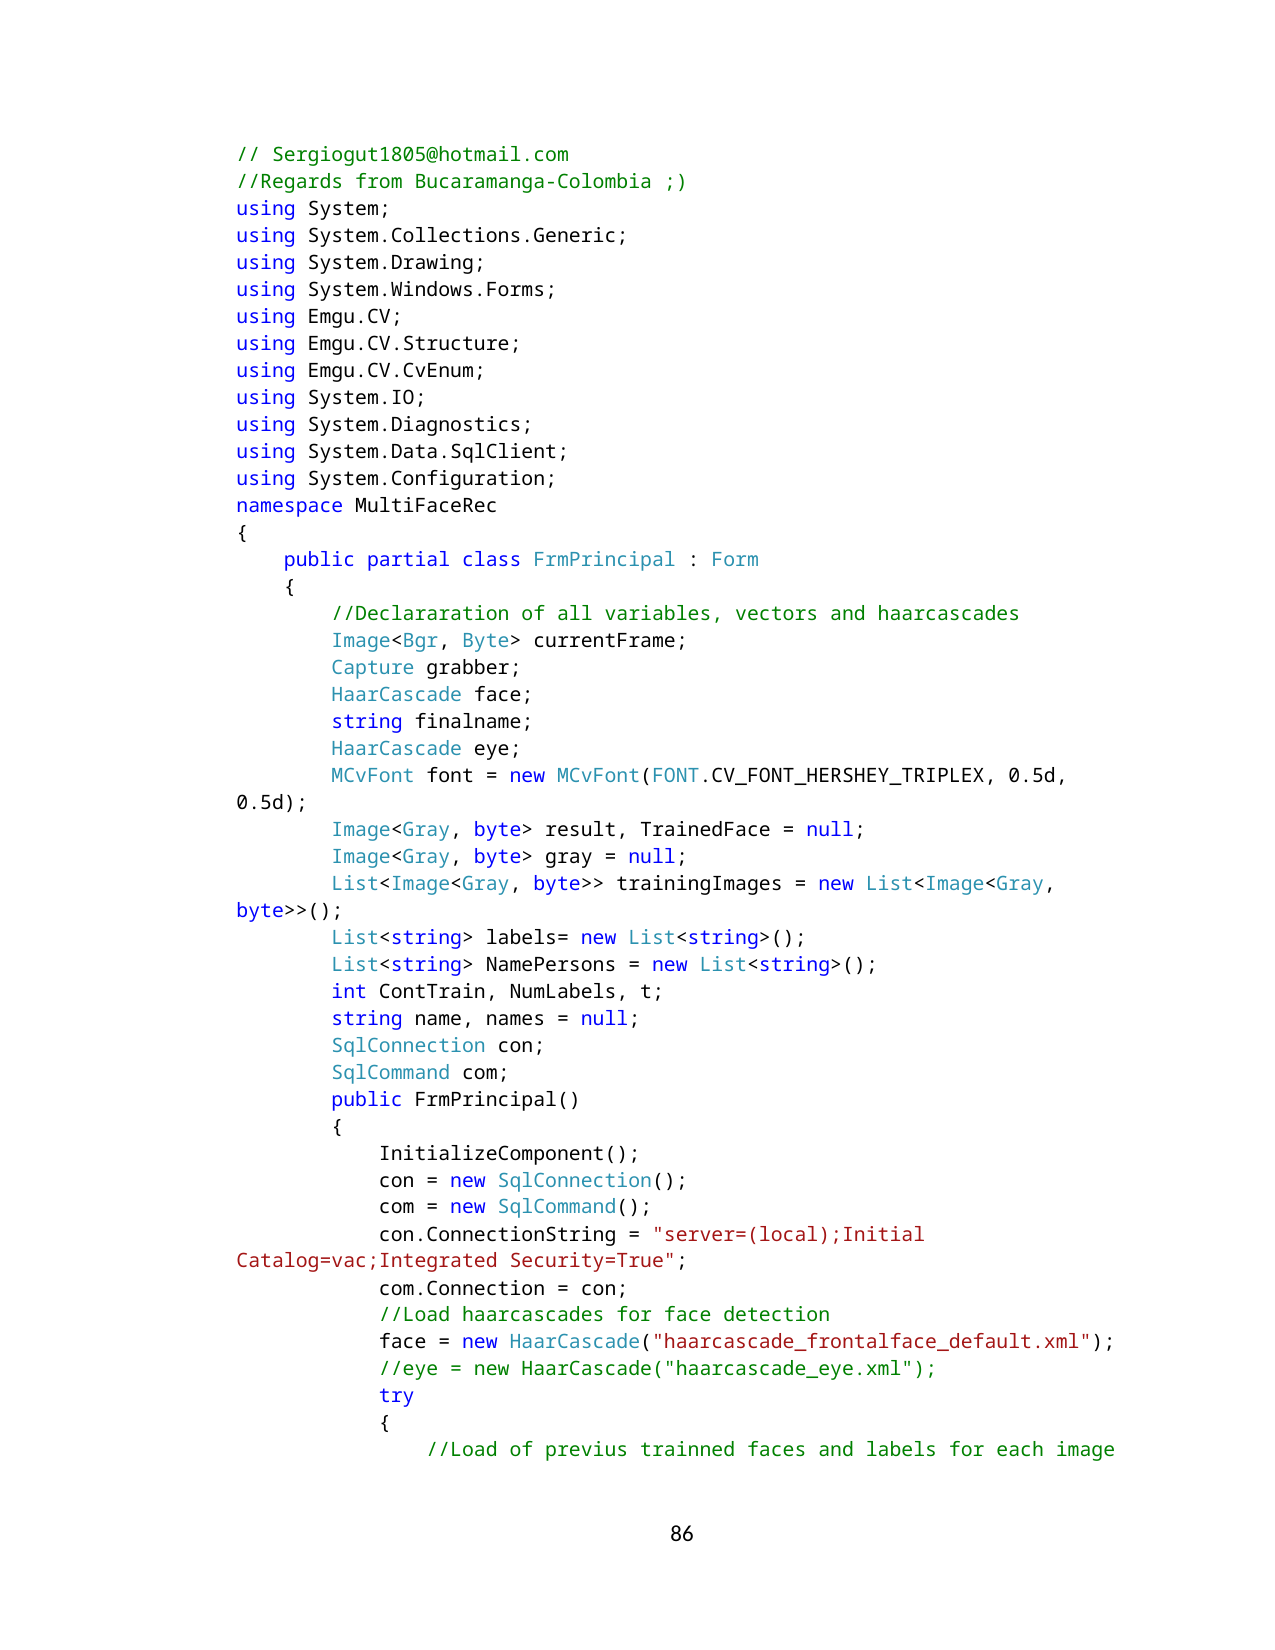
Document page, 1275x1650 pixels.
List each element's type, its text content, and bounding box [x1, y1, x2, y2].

text //Load of previus trainned faces and labels for each image [236, 1436, 1127, 1463]
text using System.Diagnostics; [236, 410, 1127, 437]
text using Emgu.CV.Structure; [236, 329, 1127, 356]
text //eye = new HaarCascade("haarcascade_eye.xml"); [236, 1355, 1127, 1382]
text string name, names = null; [236, 1004, 1127, 1031]
text using System.Data.SqlClient; [236, 437, 1127, 464]
text using System.Drawing; [236, 248, 1127, 276]
text com = new SqlCommand(); [236, 1193, 1127, 1220]
text List<string> labels= new List<string>(); [236, 923, 1127, 950]
text public FrmPrincipal() [236, 1085, 1127, 1112]
text using System.Collections.Generic; [236, 222, 1127, 248]
text MCvFont font = new MCvFont(FONT.CV_FONT_HERSHEY_TRIPLEX, 0.5d, 0.5d); [236, 761, 1127, 815]
text int ContTrain, NumLabels, t; [236, 977, 1127, 1004]
text SqlCommand com; [236, 1058, 1127, 1085]
text HaarCascade face; [236, 680, 1127, 707]
text HaarCascade eye; [236, 734, 1127, 761]
text //Load haarcascades for face detection [236, 1301, 1127, 1328]
text SqlConnection con; [236, 1031, 1127, 1058]
text Image<Bgr, Byte> currentFrame; [236, 626, 1127, 653]
text Image<Gray, byte> gray = null; [236, 842, 1127, 869]
text public partial class FrmPrincipal : Form [236, 545, 1127, 572]
text face = new HaarCascade("haarcascade_frontalface_default.xml"); [236, 1328, 1127, 1355]
text using Emgu.CV.CvEnum; [236, 356, 1127, 383]
text using System; [236, 194, 1127, 222]
text Capture grabber; [236, 653, 1127, 680]
text { [236, 1112, 1127, 1139]
text con.ConnectionString = "server=(local);Initial Catalog=vac;Integrated Security=True"; [236, 1220, 1127, 1274]
text // Sergiogut1805@hotmail.com [236, 141, 1127, 168]
text List<Image<Gray, byte>> trainingImages = new List<Image<Gray, byte>>(); [236, 869, 1127, 923]
text //Declararation of all variables, vectors and haarcascades [236, 599, 1127, 626]
text using System.IO; [236, 383, 1127, 410]
text { [236, 518, 1127, 545]
text { [236, 1409, 1127, 1436]
text InitializeComponent(); [236, 1139, 1127, 1166]
text using System.Configuration; [236, 464, 1127, 491]
text using Emgu.CV; [236, 302, 1127, 329]
text Image<Gray, byte> result, TrainedFace = null; [236, 815, 1127, 842]
text con = new SqlConnection(); [236, 1166, 1127, 1193]
text string finalname; [236, 707, 1127, 734]
text com.Connection = con; [236, 1274, 1127, 1301]
text { [236, 572, 1127, 599]
text namespace MultiFaceRec [236, 491, 1127, 518]
text try [236, 1382, 1127, 1409]
text //Regards from Bucaramanga-Colombia ;) [236, 168, 1127, 194]
text using System.Windows.Forms; [236, 276, 1127, 302]
text List<string> NamePersons = new List<string>(); [236, 950, 1127, 977]
